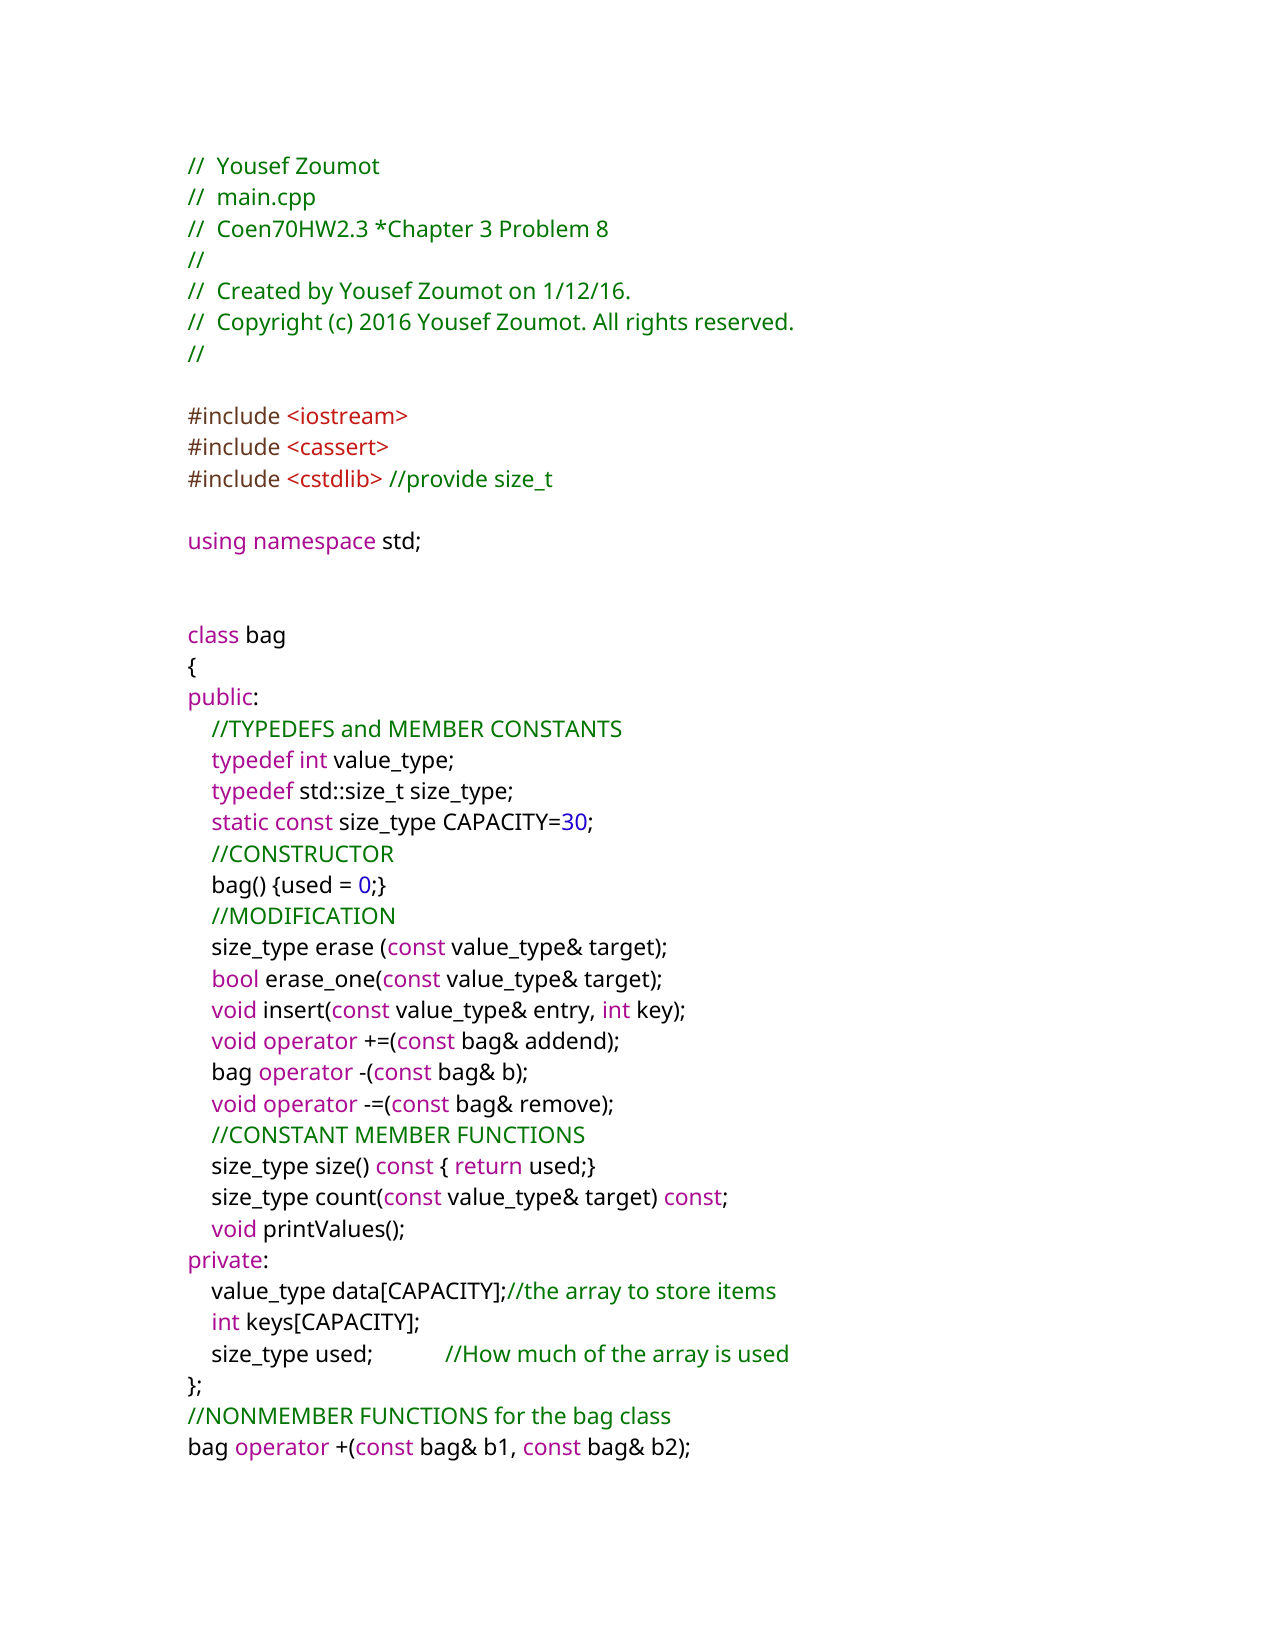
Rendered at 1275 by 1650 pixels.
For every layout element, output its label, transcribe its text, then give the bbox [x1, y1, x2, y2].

text class bag [187, 619, 1087, 650]
text void printValues(); [187, 1212, 1087, 1244]
text bag() {used = 0;} [187, 869, 1087, 900]
text // main.cpp [187, 181, 1087, 212]
text bag operator -(const bag& b); [187, 1056, 1087, 1087]
text value_type data[CAPACITY];//the array to store items [187, 1275, 1087, 1306]
text void operator -=(const bag& remove); [187, 1087, 1087, 1119]
text bag operator +(const bag& b1, const bag& b2); [187, 1431, 1087, 1462]
text // Created by Yousef Zoumot on 1/12/16. [187, 275, 1087, 306]
text { [187, 650, 1087, 681]
text // Coen70HW2.3 *Chapter 3 Problem 8 [187, 212, 1087, 244]
text public: [187, 681, 1087, 712]
text //NONMEMBER FUNCTIONS for the bag class [187, 1400, 1087, 1431]
text // [187, 244, 1087, 275]
text }; [187, 1369, 1087, 1400]
text static const size_type CAPACITY=30; [187, 806, 1087, 837]
text size_type count(const value_type& target) const; [187, 1181, 1087, 1212]
text size_type used; //How much of the array is used [187, 1337, 1087, 1369]
text #include <cassert> [187, 431, 1087, 462]
text // [187, 337, 1087, 369]
text size_type size() const { return used;} [187, 1150, 1087, 1181]
text bool erase_one(const value_type& target); [187, 962, 1087, 994]
text //TYPEDEFS and MEMBER CONSTANTS [187, 712, 1087, 744]
text void insert(const value_type& entry, int key); [187, 994, 1087, 1025]
text #include <cstdlib> //provide size_t [187, 462, 1087, 494]
text void operator +=(const bag& addend); [187, 1025, 1087, 1056]
text typedef std::size_t size_type; [187, 775, 1087, 806]
text // Yousef Zoumot [187, 150, 1087, 181]
text private: [187, 1244, 1087, 1275]
text // Copyright (c) 2016 Yousef Zoumot. All rights reserved. [187, 306, 1087, 337]
text typedef int value_type; [187, 744, 1087, 775]
text size_type erase (const value_type& target); [187, 931, 1087, 962]
text //MODIFICATION [187, 900, 1087, 931]
text using namespace std; [187, 525, 1087, 556]
text //CONSTRUCTOR [187, 837, 1087, 869]
text //CONSTANT MEMBER FUNCTIONS [187, 1119, 1087, 1150]
text #include <iostream> [187, 400, 1087, 431]
text int keys[CAPACITY]; [187, 1306, 1087, 1337]
